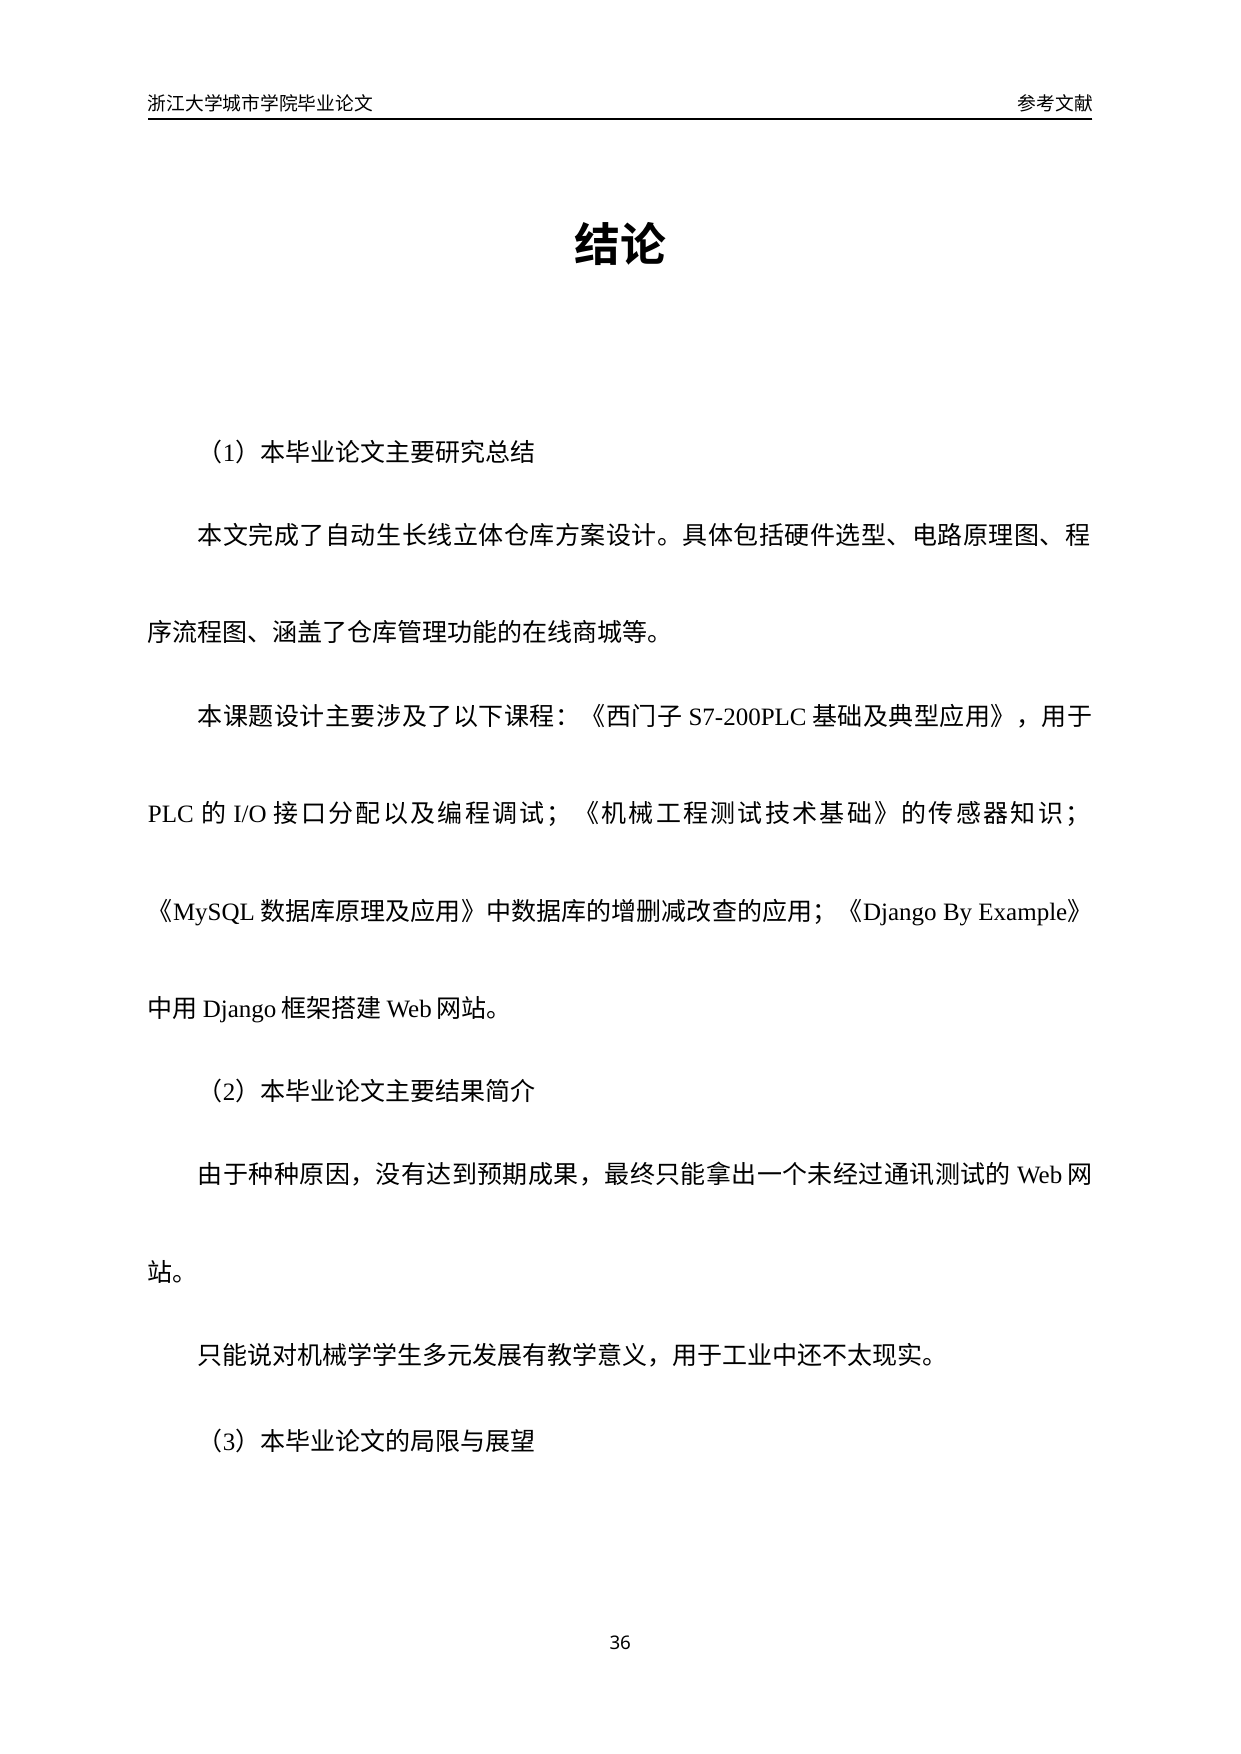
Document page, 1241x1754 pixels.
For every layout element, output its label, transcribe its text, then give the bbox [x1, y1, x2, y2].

text 由于种种原因，没有达到预期成果，最终只能拿出一个未经过通讯测试的Web网站。 [148, 1140, 1092, 1303]
text （1）本毕业论文主要研究总结 [148, 418, 1092, 483]
subtitle 结论 [148, 192, 1092, 290]
text （2）本毕业论文主要结果简介 [148, 1057, 1092, 1122]
text （3）本毕业论文的局限与展望 [198, 1407, 1092, 1472]
text 本课题设计主要涉及了以下课程：《西门子S7-200PLC基础及典型应用》，用于PLC的I/O接口分配以及编程调试；《机械工程测试技术基础》的传感器知识；《MySQL数据库原理及应用》中数据库的增删减改查的应用；《Django By Example》中用Django框架搭建Web网站。 [148, 682, 1092, 1039]
text 只能说对机械学学生多元发展有教学意义，用于工业中还不太现实。 [148, 1321, 1092, 1386]
text 本文完成了自动生长线立体仓库方案设计。具体包括硬件选型、电路原理图、程序流程图、涵盖了仓库管理功能的在线商城等。 [148, 501, 1092, 663]
